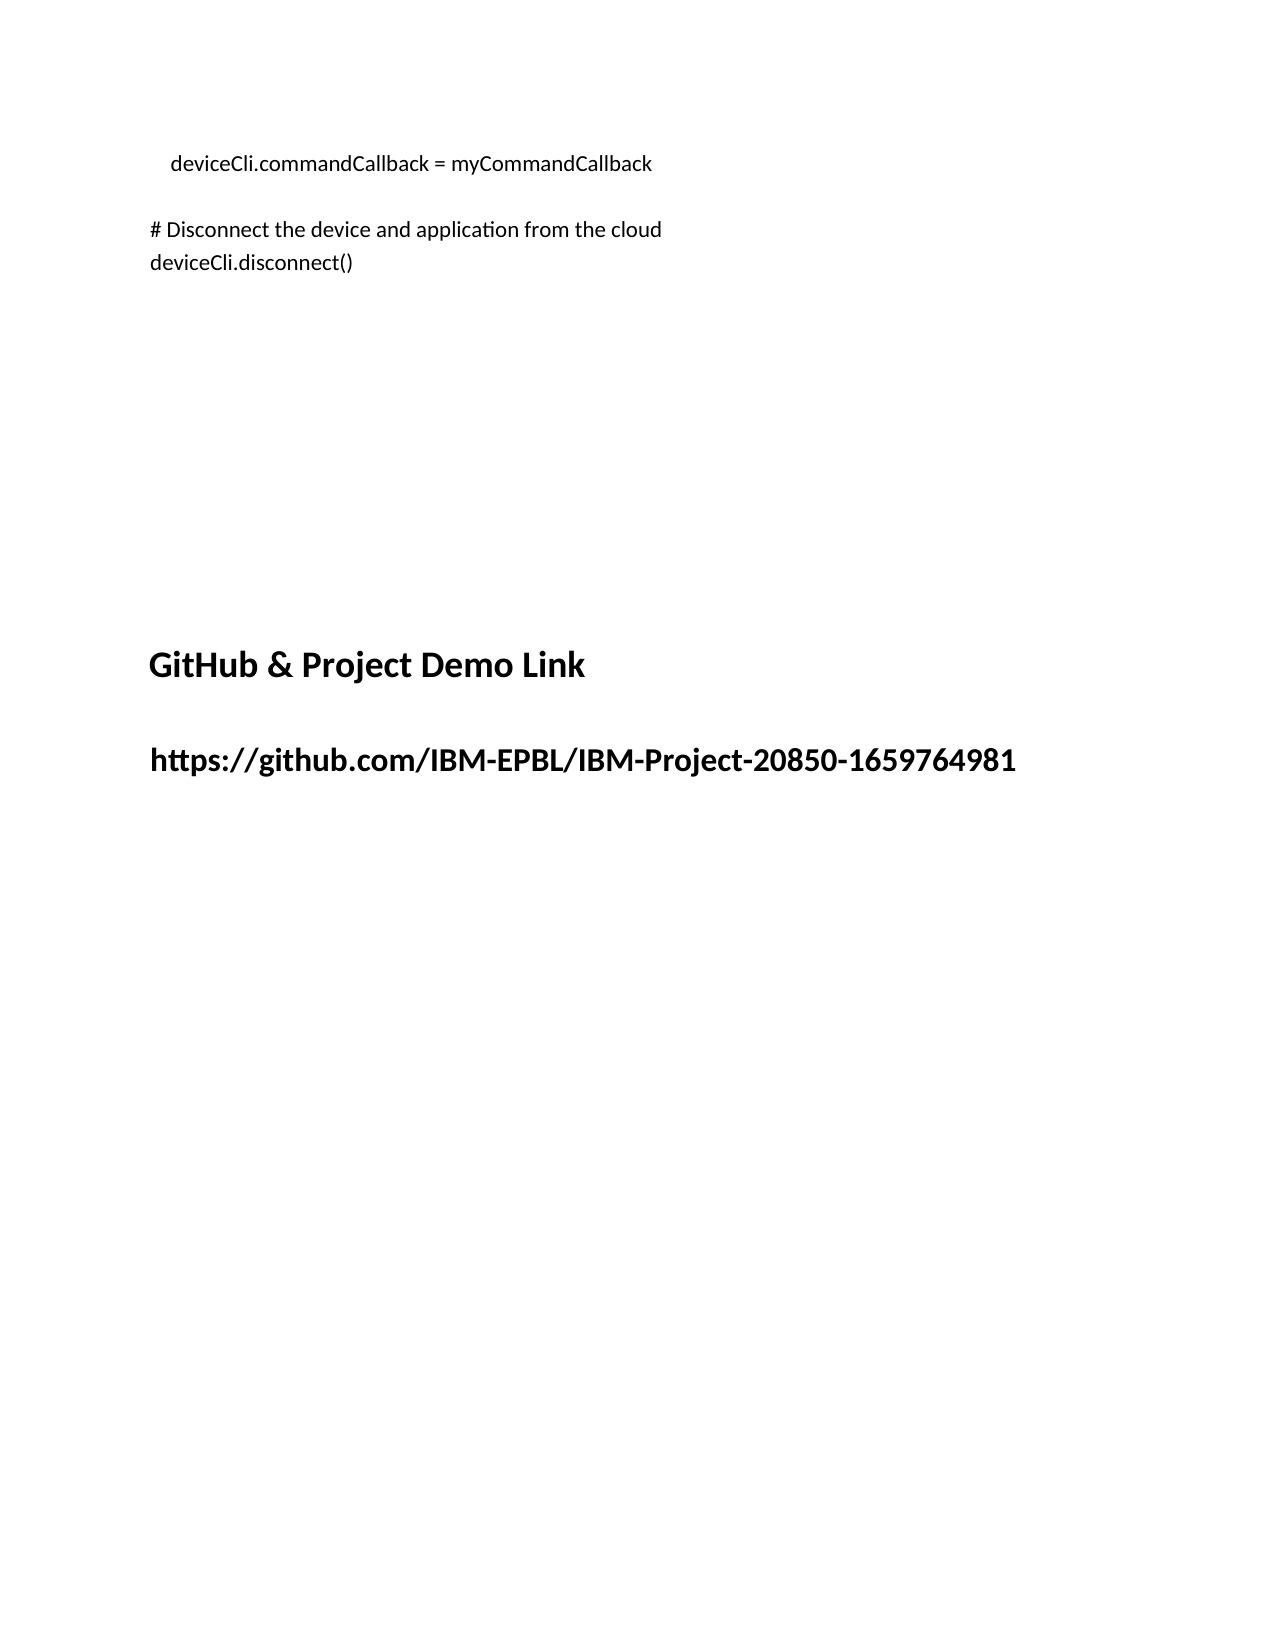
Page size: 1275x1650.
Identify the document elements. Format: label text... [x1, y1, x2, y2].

subtitle GitHub & Project Demo Link [148, 641, 1148, 687]
text # Disconnect the device and application from the cloud [150, 215, 1148, 243]
text deviceCli.disconnect() [150, 248, 1148, 276]
text deviceCli.commandCallback = myCommandCallback [150, 149, 1148, 178]
text https://github.com/IBM-EPBL/IBM-Project-20850-1659764981 [150, 738, 1148, 779]
